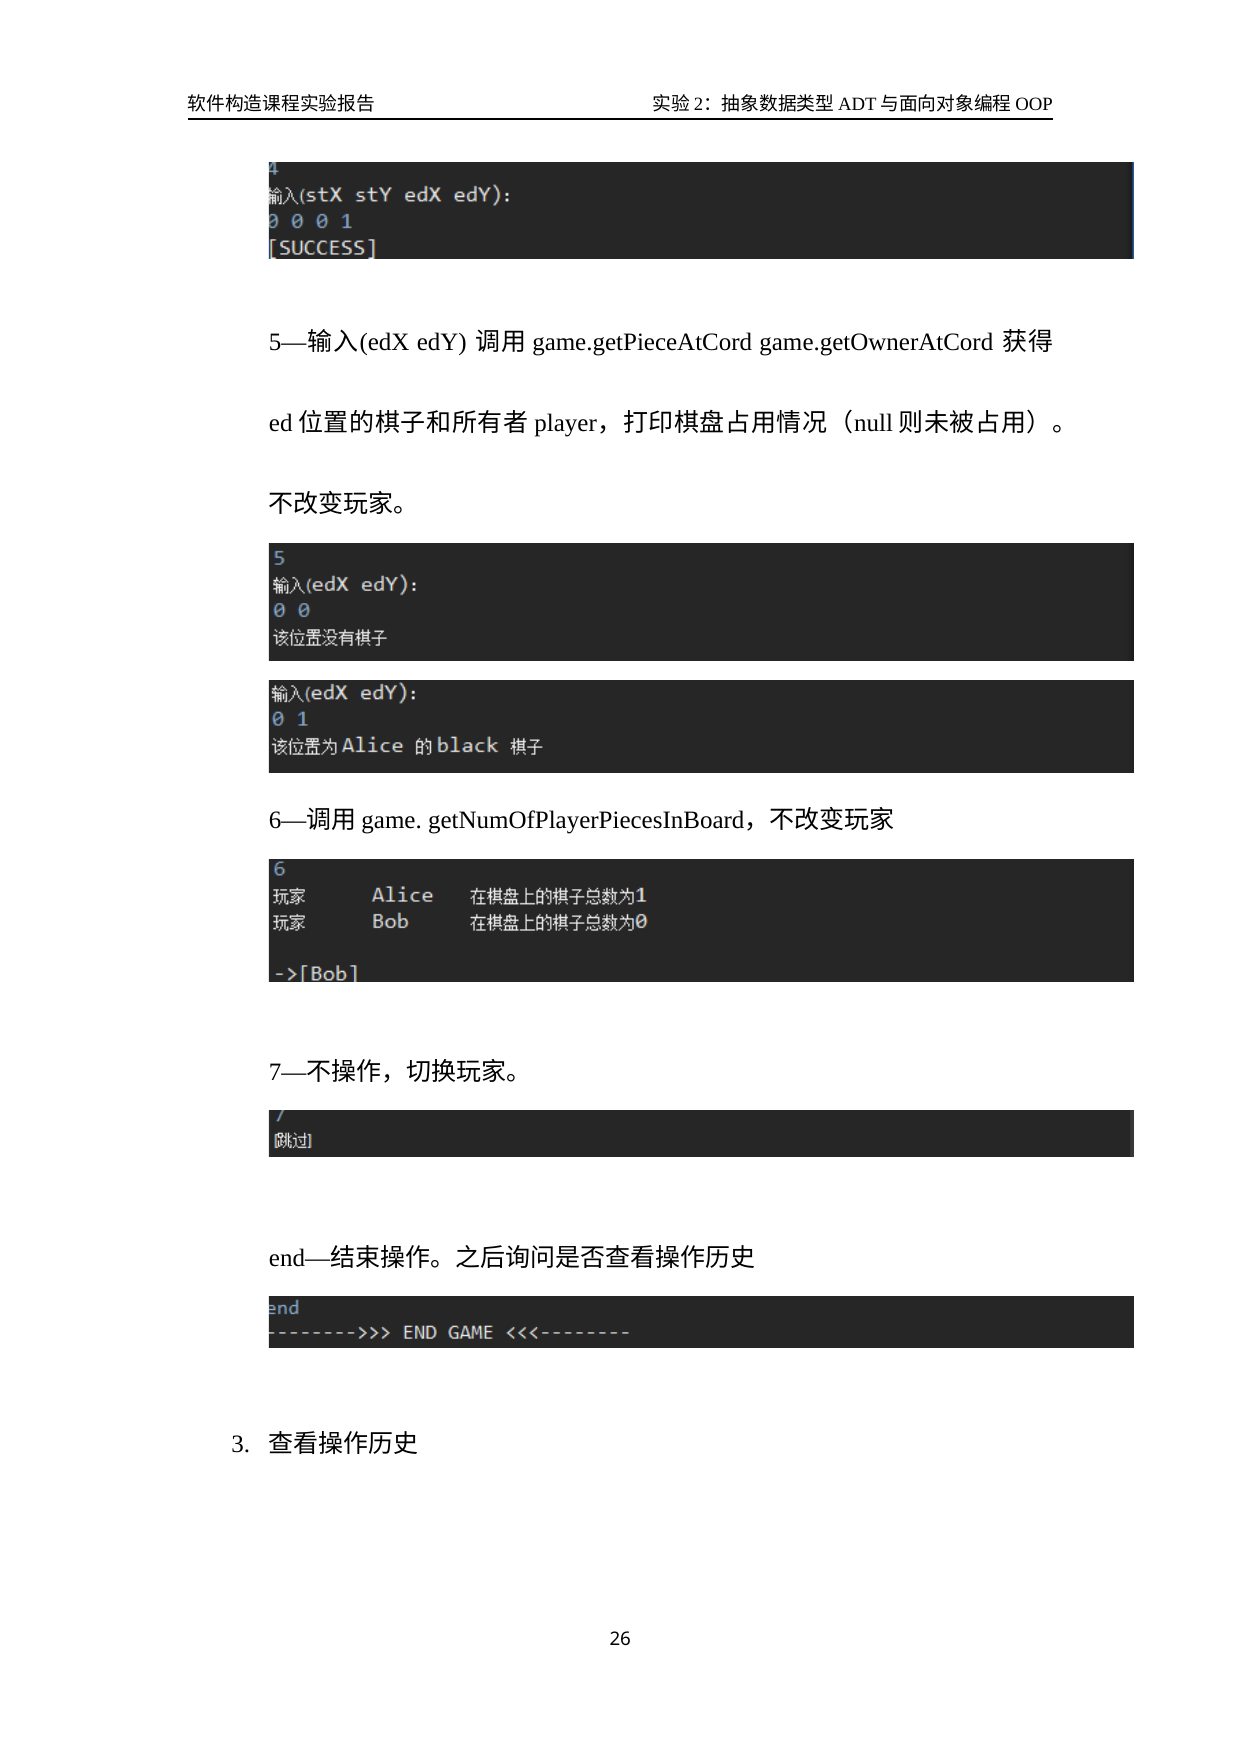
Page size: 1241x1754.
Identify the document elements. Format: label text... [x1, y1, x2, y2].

picture [268, 162, 1134, 259]
list 6—调用game. getNumOfPlayerPiecesInBoard，不改变玩家 [269, 785, 1053, 850]
picture [268, 1110, 1134, 1157]
list 5—输入(edX edY) 调用game.getPieceAtCord game.getOwnerAtCord 获得ed位置的棋子和所有者player，打印棋盘占用情况（null则未被占用）。不改变玩家。 [269, 307, 1053, 534]
picture [268, 543, 1134, 661]
list 查看操作历史 [231, 1409, 1053, 1474]
list end—结束操作。之后询问是否查看操作历史 [269, 1223, 1053, 1288]
picture [268, 859, 1134, 982]
picture [268, 680, 1134, 773]
list 7—不操作，切换玩家。 [269, 1037, 1053, 1102]
picture [268, 1296, 1134, 1348]
